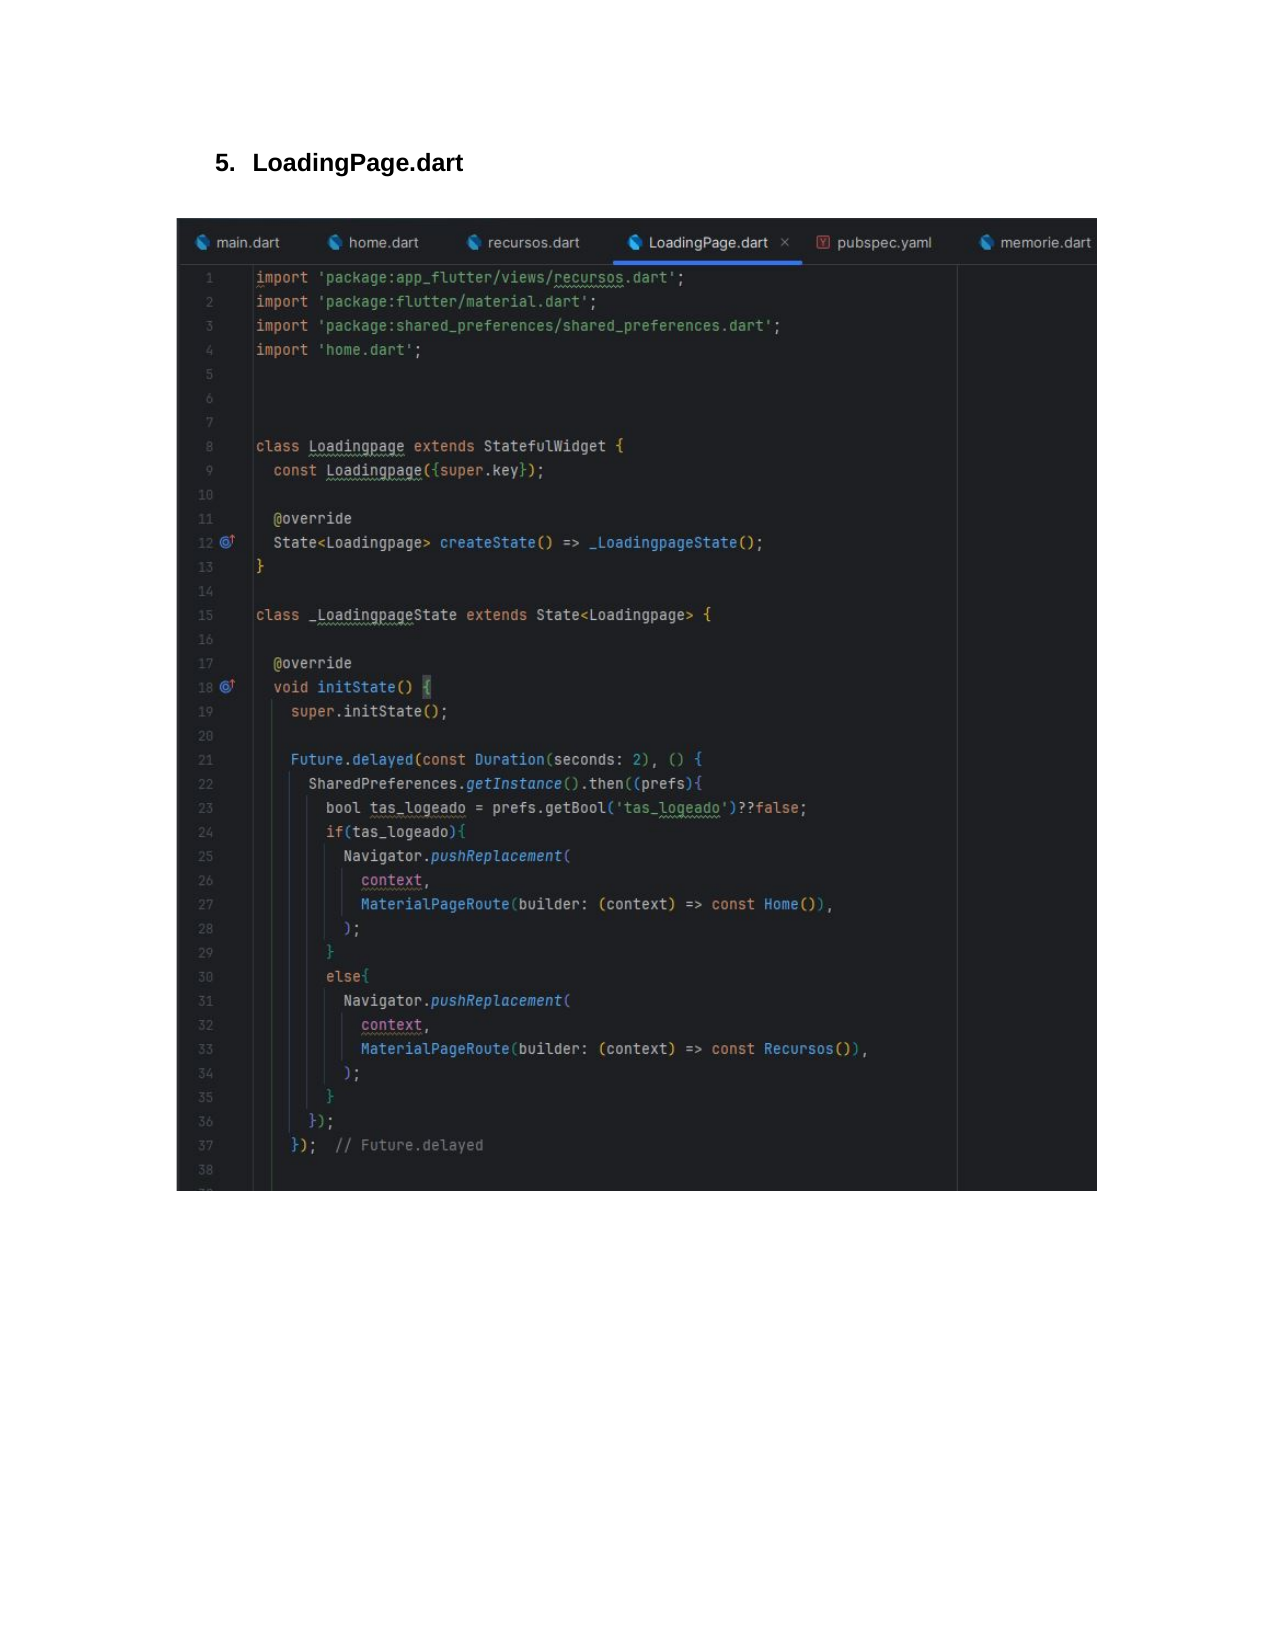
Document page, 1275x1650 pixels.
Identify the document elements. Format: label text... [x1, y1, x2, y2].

list LoadingPage.dart [215, 148, 1098, 176]
picture [176, 218, 1097, 1191]
